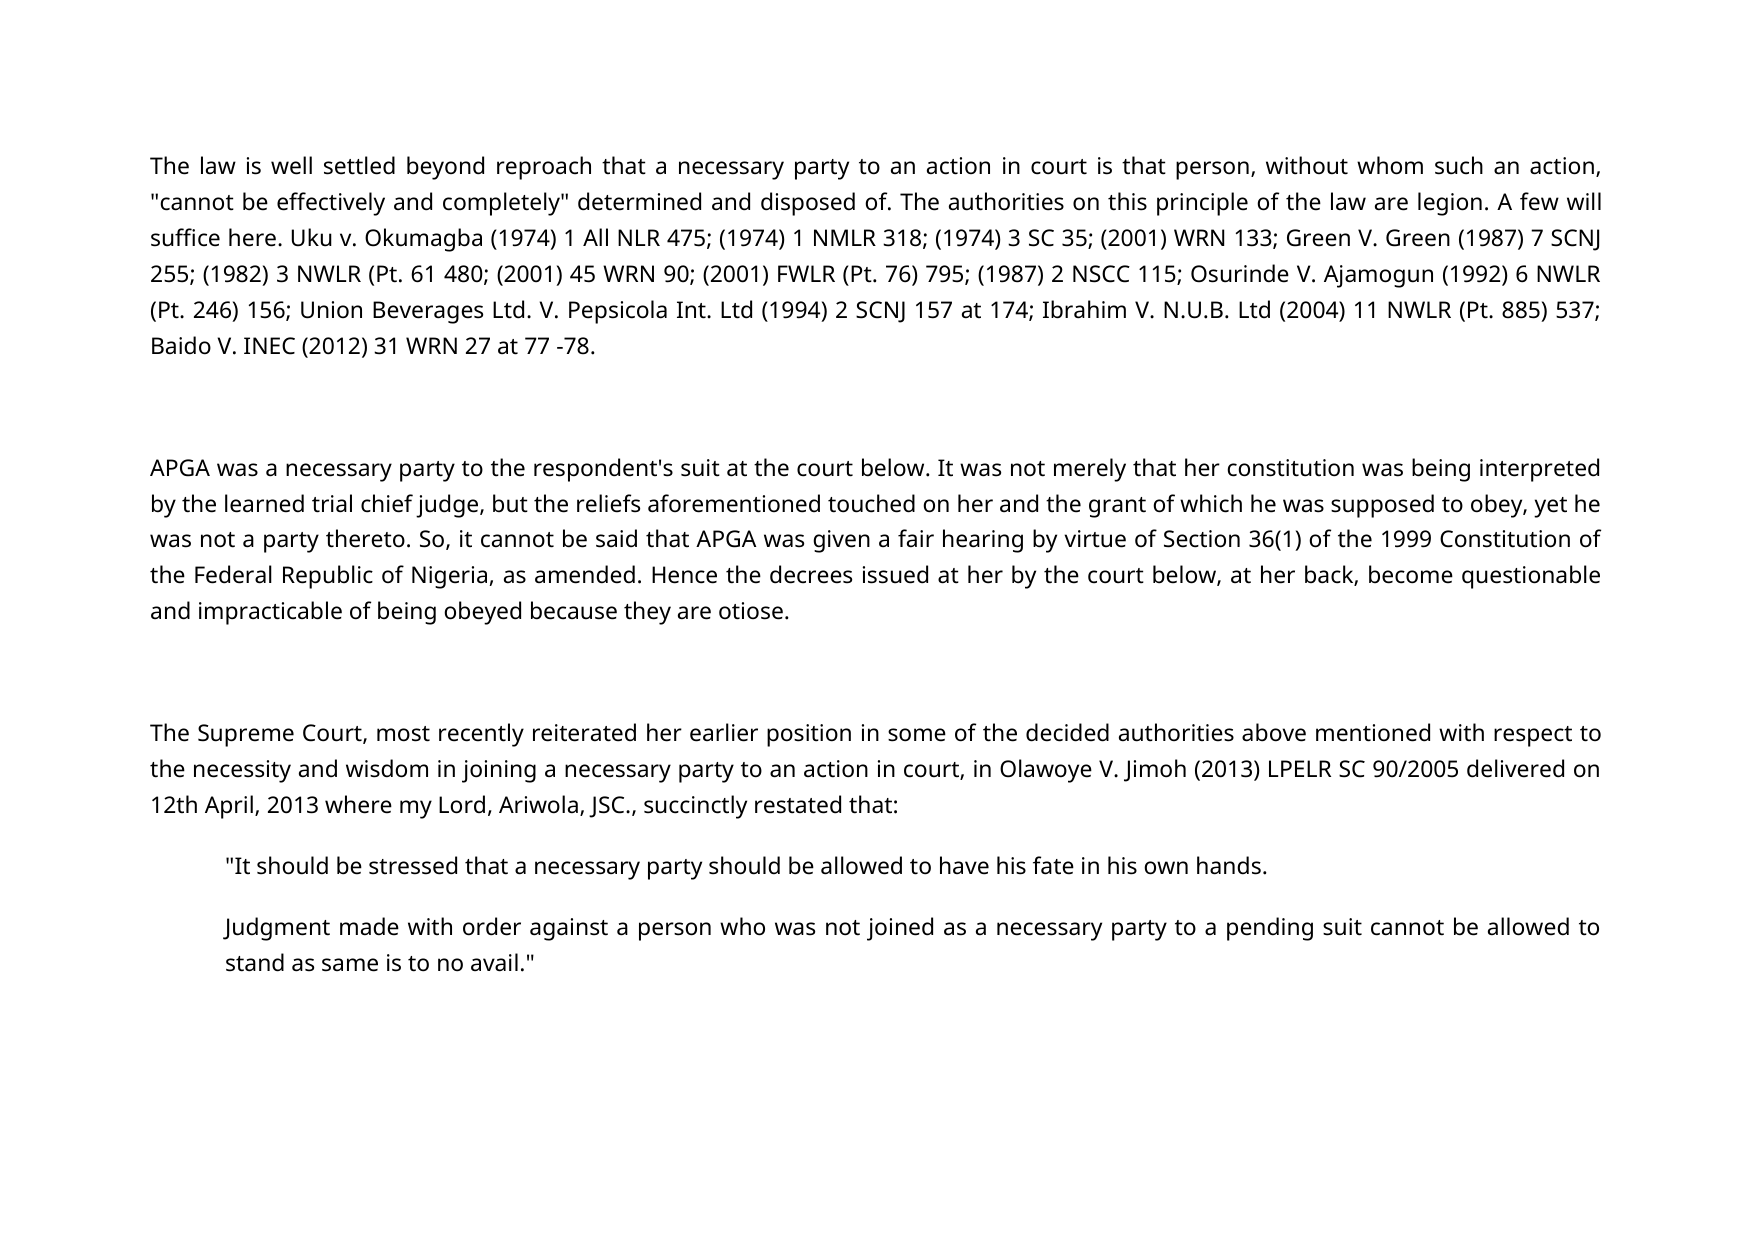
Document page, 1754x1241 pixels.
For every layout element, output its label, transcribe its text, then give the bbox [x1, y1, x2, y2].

text "It should be stressed that a necessary party should be allowed to have his fate in his own hands. [225, 850, 1604, 881]
text APGA was a necessary party to the respondent's suit at the court below. It was not merely that her constitution was being interpreted by the learned trial chief judge, but the reliefs aforementioned touched on her and the grant of which he was supposed to obey, yet he was not a party thereto. So, it cannot be said that APGA was given a fair hearing by virtue of Section 36(1) of the 1999 Constitution of the Federal Republic of Nigeria, as amended. Hence the decrees issued at her by the court below, at her back, become questionable and impracticable of being obeyed because they are otiose. [150, 452, 1604, 627]
text The Supreme Court, most recently reiterated her earlier position in some of the decided authorities above mentioned with respect to the necessity and wisdom in joining a necessary party to an action in court, in Olawoye V. Jimoh (2013) LPELR SC 90/2005 delivered on 12th April, 2013 where my Lord, Ariwola, JSC., succinctly restated that: [150, 717, 1604, 820]
text Judgment made with order against a person who was not joined as a necessary party to a pending suit cannot be allowed to stand as same is to no avail." [225, 911, 1604, 978]
text The law is well settled beyond reproach that a necessary party to an action in court is that person, without whom such an action, "cannot be effectively and completely" determined and disposed of. The authorities on this principle of the law are legion. A few will suffice here. Uku v. Okumagba (1974) 1 All NLR 475; (1974) 1 NMLR 318; (1974) 3 SC 35; (2001) WRN 133; Green V. Green (1987) 7 SCNJ 255; (1982) 3 NWLR (Pt. 61 480; (2001) 45 WRN 90; (2001) FWLR (Pt. 76) 795; (1987) 2 NSCC 115; Osurinde V. Ajamogun (1992) 6 NWLR (Pt. 246) 156; Union Beverages Ltd. V. Pepsicola Int. Ltd (1994) 2 SCNJ 157 at 174; Ibrahim V. N.U.B. Ltd (2004) 11 NWLR (Pt. 885) 537; Baido V. INEC (2012) 31 WRN 27 at 77 -78. [150, 150, 1604, 361]
